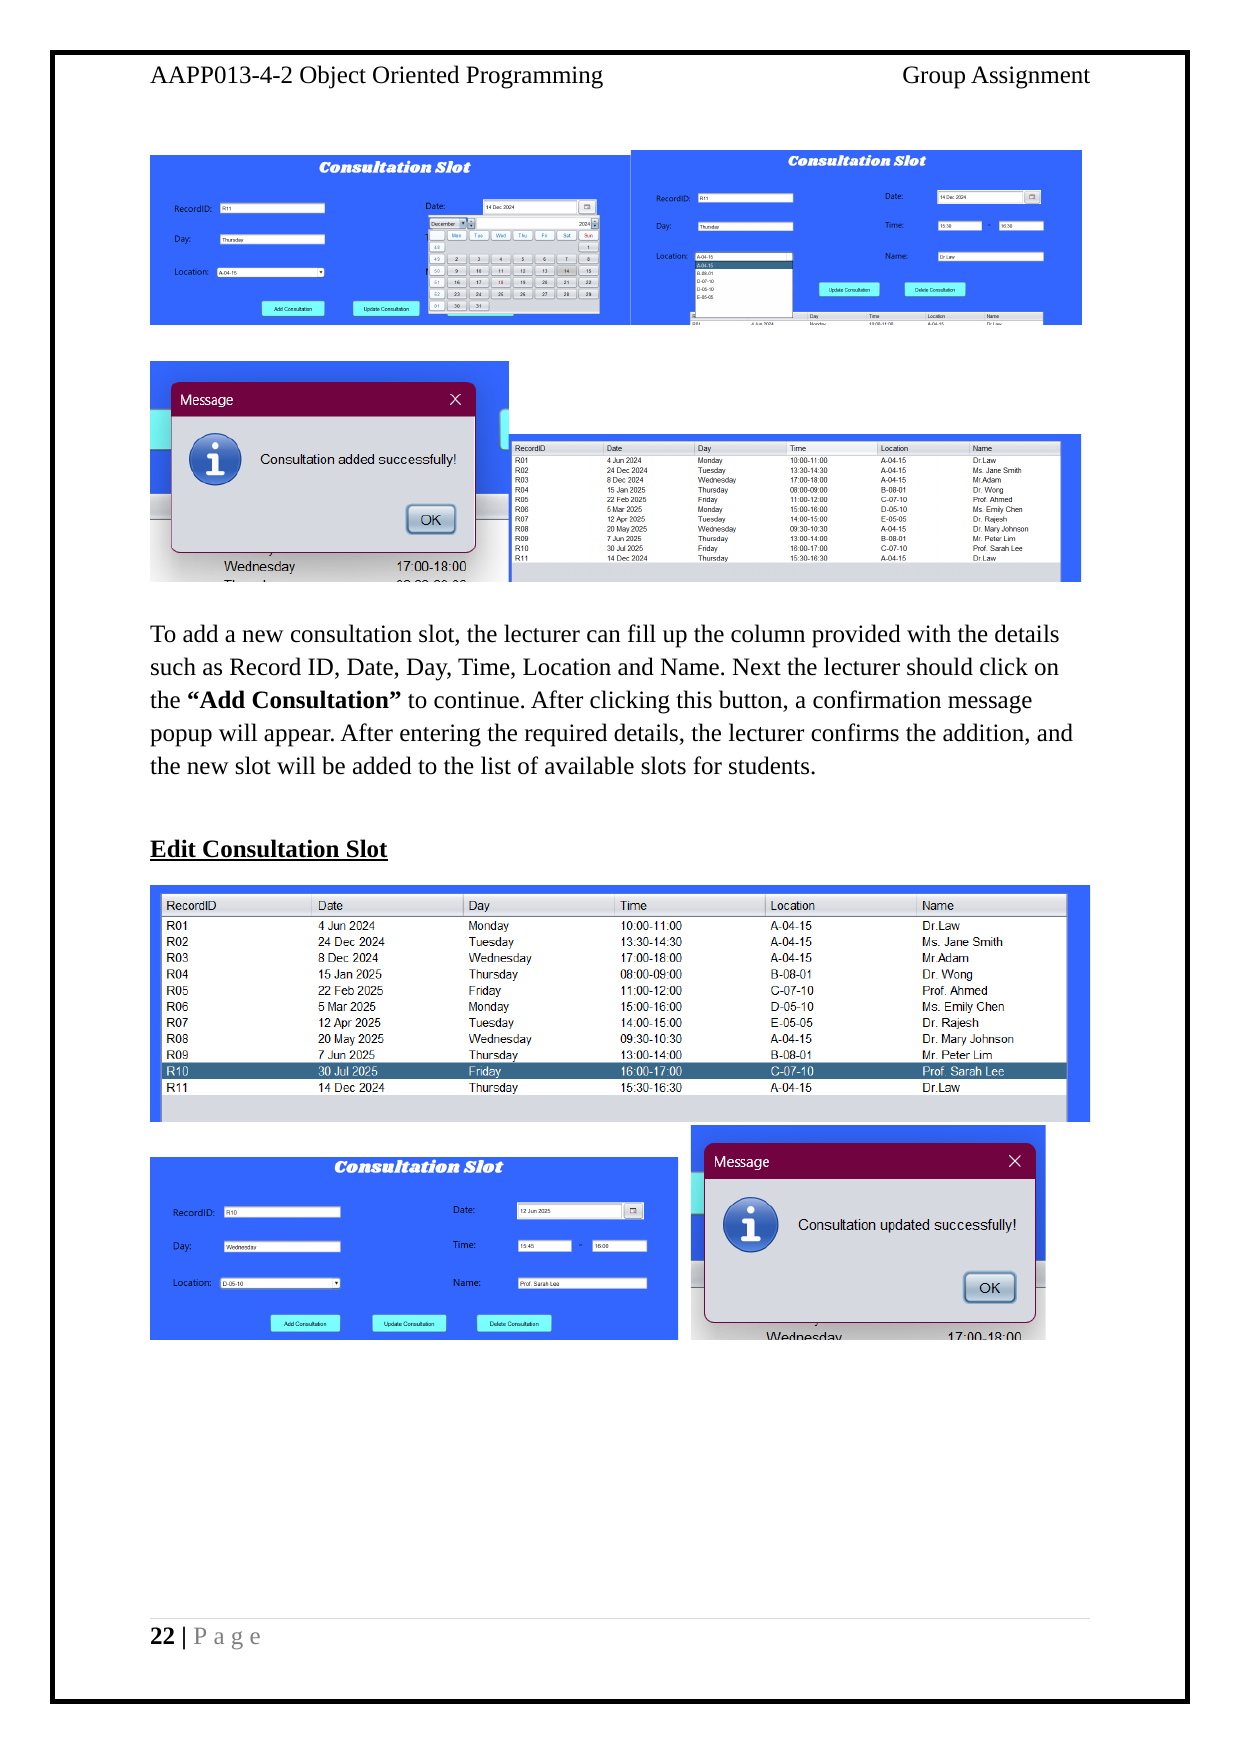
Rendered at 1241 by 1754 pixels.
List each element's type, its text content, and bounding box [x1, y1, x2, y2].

picture [150, 1157, 679, 1340]
picture [690, 1125, 1046, 1340]
picture [150, 150, 1082, 325]
picture [150, 361, 1082, 582]
text To add a new consultation slot, the lecturer can fill up the column provided with the details such as Record ID, Date, Day, Time, Location and Name. Next the lecturer should click on the “Add Consultation” to continue. After clicking this button, a confirmation message popup will appear. After entering the required details, the lecturer confirms the addition, and the new slot will be added to the list of available slots for students. [150, 619, 1090, 780]
picture [150, 885, 1091, 1122]
subtitle Edit Consultation Slot [150, 834, 1090, 863]
